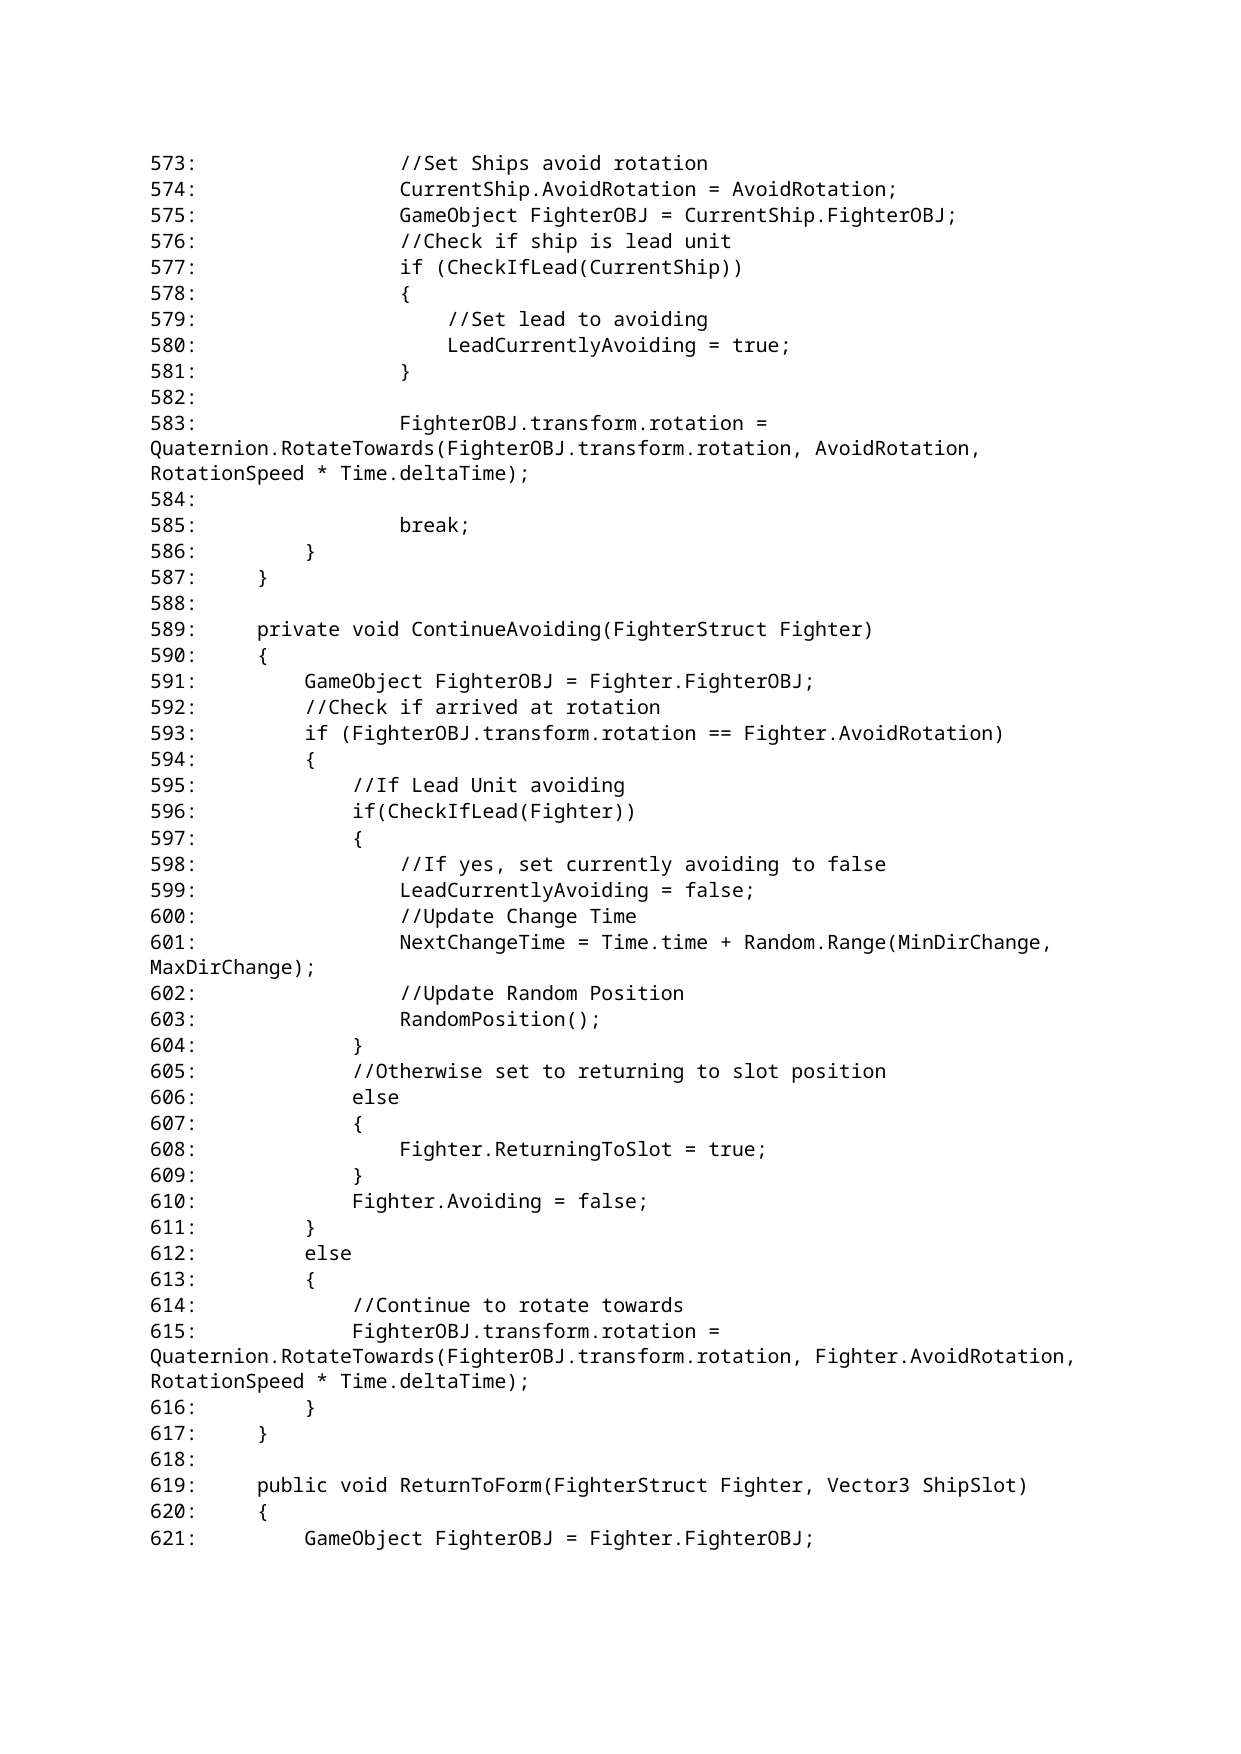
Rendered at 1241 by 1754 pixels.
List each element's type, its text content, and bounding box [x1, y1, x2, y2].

text 576: //Check if ship is lead unit [150, 228, 1090, 253]
text 614: //Continue to rotate towards [150, 1293, 1090, 1318]
text 592: //Check if arrived at rotation [150, 695, 1090, 720]
text 581: } [150, 358, 1090, 383]
text 596: if(CheckIfLead(Fighter)) [150, 799, 1090, 824]
text 606: else [150, 1084, 1090, 1109]
text 611: } [150, 1214, 1090, 1239]
text 580: LeadCurrentlyAvoiding = true; [150, 332, 1090, 357]
text 586: } [150, 538, 1090, 563]
text 603: RandomPosition(); [150, 1006, 1090, 1031]
text 597: { [150, 825, 1090, 850]
text 601: NextChangeTime = Time.time + Random.Range(MinDirChange, MaxDirChange); [150, 929, 1090, 979]
text 574: CurrentShip.AvoidRotation = AvoidRotation; [150, 176, 1090, 201]
text 590: { [150, 643, 1090, 668]
text 612: else [150, 1241, 1090, 1266]
text 595: //If Lead Unit avoiding [150, 773, 1090, 798]
text 607: { [150, 1110, 1090, 1135]
text 588: [150, 591, 1090, 616]
text 599: LeadCurrentlyAvoiding = false; [150, 877, 1090, 902]
text 604: } [150, 1032, 1090, 1057]
text 617: } [150, 1421, 1090, 1446]
text 602: //Update Random Position [150, 980, 1090, 1005]
text 583: FighterOBJ.transform.rotation = Quaternion.RotateTowards(FighterOBJ.transform.rotation, AvoidRotation, RotationSpeed * Time.deltaTime); [150, 410, 1090, 485]
text 578: { [150, 280, 1090, 305]
text 582: [150, 384, 1090, 409]
text 585: break; [150, 512, 1090, 537]
text 593: if (FighterOBJ.transform.rotation == Fighter.AvoidRotation) [150, 721, 1090, 746]
text 609: } [150, 1162, 1090, 1187]
text 610: Fighter.Avoiding = false; [150, 1188, 1090, 1213]
text 605: //Otherwise set to returning to slot position [150, 1058, 1090, 1083]
text 615: FighterOBJ.transform.rotation = Quaternion.RotateTowards(FighterOBJ.transform.rotation, Fighter.AvoidRotation, RotationSpeed * Time.deltaTime); [150, 1319, 1090, 1394]
text 579: //Set lead to avoiding [150, 306, 1090, 331]
text 621: GameObject FighterOBJ = Fighter.FighterOBJ; [150, 1525, 1090, 1550]
text 618: [150, 1447, 1090, 1472]
text 594: { [150, 747, 1090, 772]
text 587: } [150, 564, 1090, 589]
text 613: { [150, 1267, 1090, 1292]
text 598: //If yes, set currently avoiding to false [150, 851, 1090, 876]
text 584: [150, 486, 1090, 511]
text 600: //Update Change Time [150, 903, 1090, 928]
text 575: GameObject FighterOBJ = CurrentShip.FighterOBJ; [150, 202, 1090, 227]
text 577: if (CheckIfLead(CurrentShip)) [150, 254, 1090, 279]
text 620: { [150, 1499, 1090, 1524]
text 608: Fighter.ReturningToSlot = true; [150, 1136, 1090, 1161]
text 616: } [150, 1395, 1090, 1420]
text 591: GameObject FighterOBJ = Fighter.FighterOBJ; [150, 669, 1090, 694]
text 589: private void ContinueAvoiding(FighterStruct Fighter) [150, 617, 1090, 642]
text 619: public void ReturnToForm(FighterStruct Fighter, Vector3 ShipSlot) [150, 1473, 1090, 1498]
text 573: //Set Ships avoid rotation [150, 150, 1090, 175]
